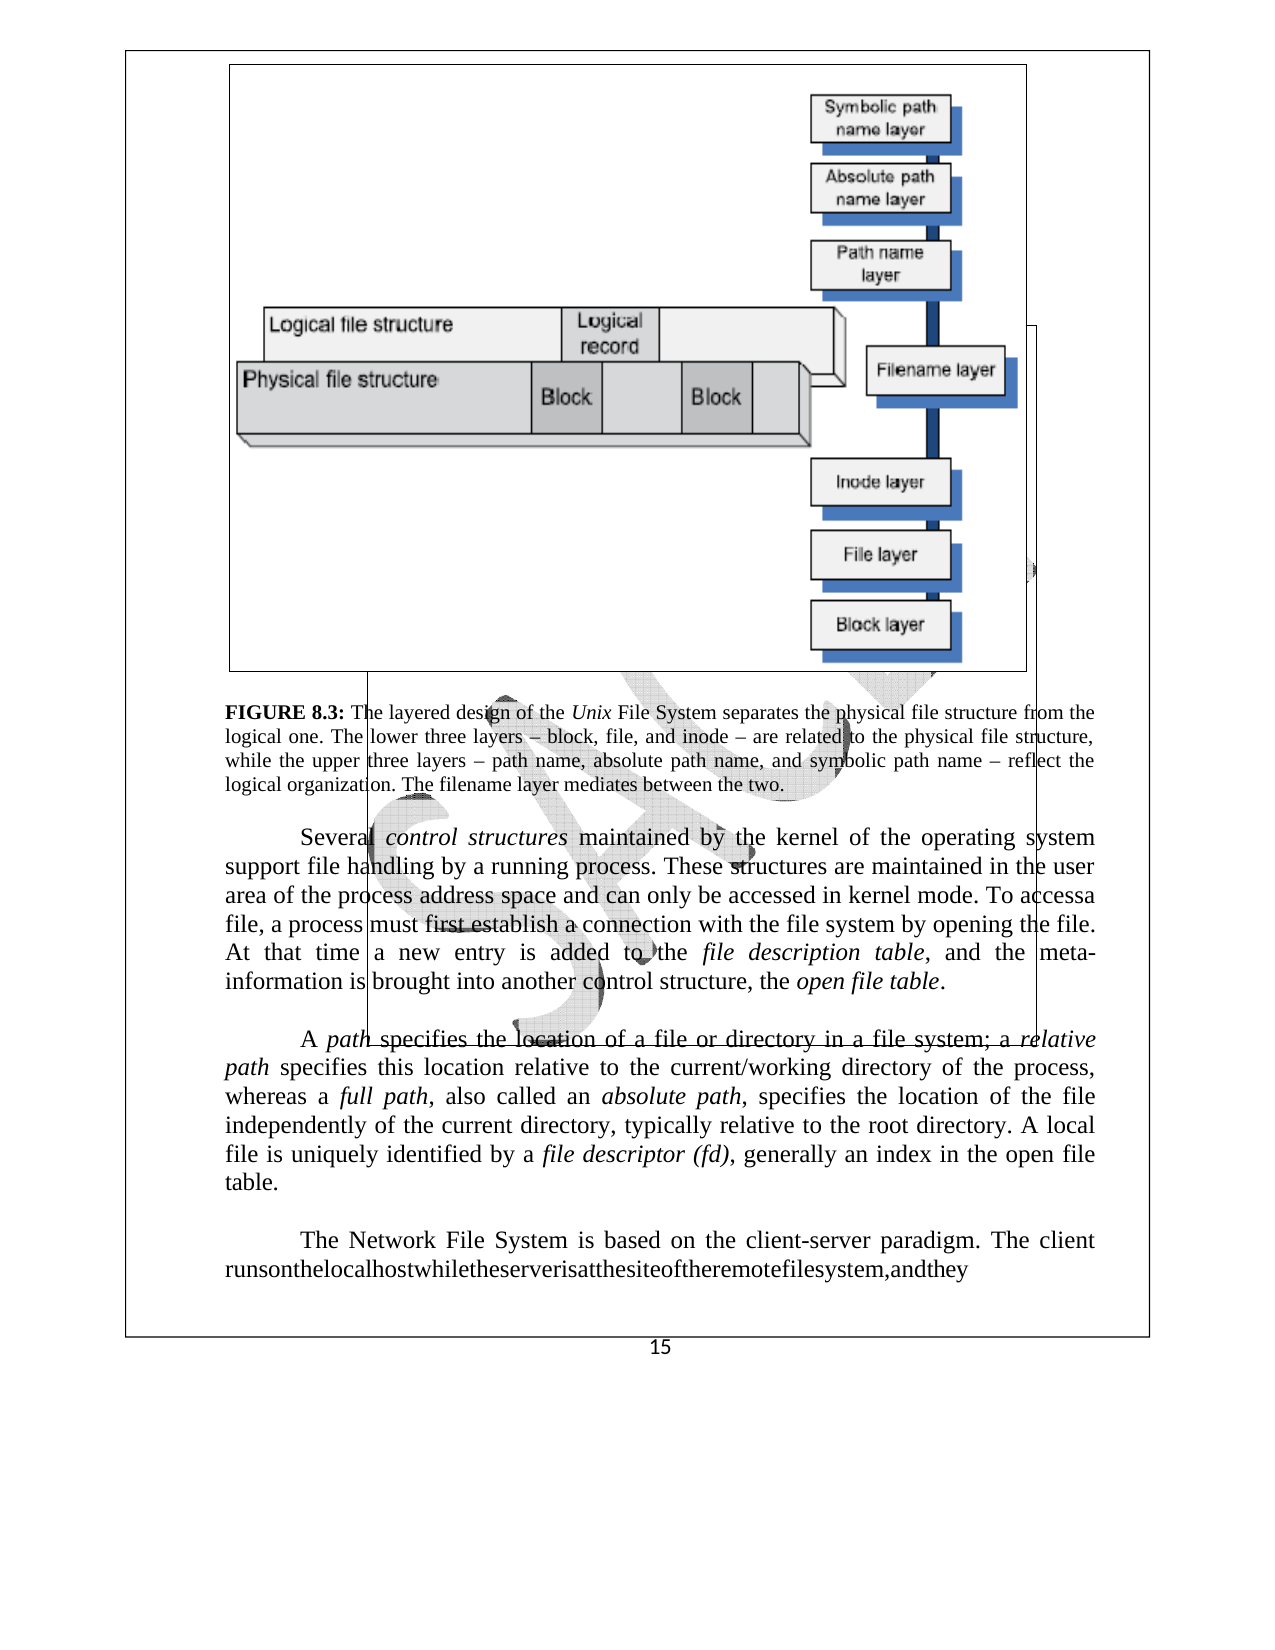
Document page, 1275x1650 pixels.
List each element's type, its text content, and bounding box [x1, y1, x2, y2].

picture [368, 796, 1036, 822]
text FIGURE 8.3: The layered design of the Unix File System separates the physical file structure from the logical one. The lower three layers – block, file, and inode – are related to the physical file structure, while the upper three layers – path name, absolute path name, and symbolic path name – reflect the logical organization. The filename layer mediates between the two. [225, 700, 1096, 796]
picture [368, 995, 1036, 1024]
picture [368, 326, 1036, 700]
picture [230, 65, 1026, 671]
text The Network File System is based on the client-server paradigm. The client runsonthelocalhostwhiletheserverisatthesiteoftheremotefilesystem,andthey [225, 1225, 1096, 1283]
text A path specifies the location of a file or directory in a file system; a relative path specifies this location relative to the current/working directory of the process, whereas a full path, also called an absolute path, specifies the location of the file independently of the current directory, typically relative to the root directory. A local file is uniquely identified by a file descriptor (fd), generally an index in the open file table. [225, 1024, 1096, 1196]
text Several control structures maintained by the kernel of the operating system support file handling by a running process. These structures are maintained in the user area of the process address space and can only be accessed in kernel mode. To accessa file, a process must first establish a connection with the file system by opening the file. At that time a new entry is added to the file description table, and the meta- information is brought into another control structure, the open file table. [225, 822, 1096, 995]
